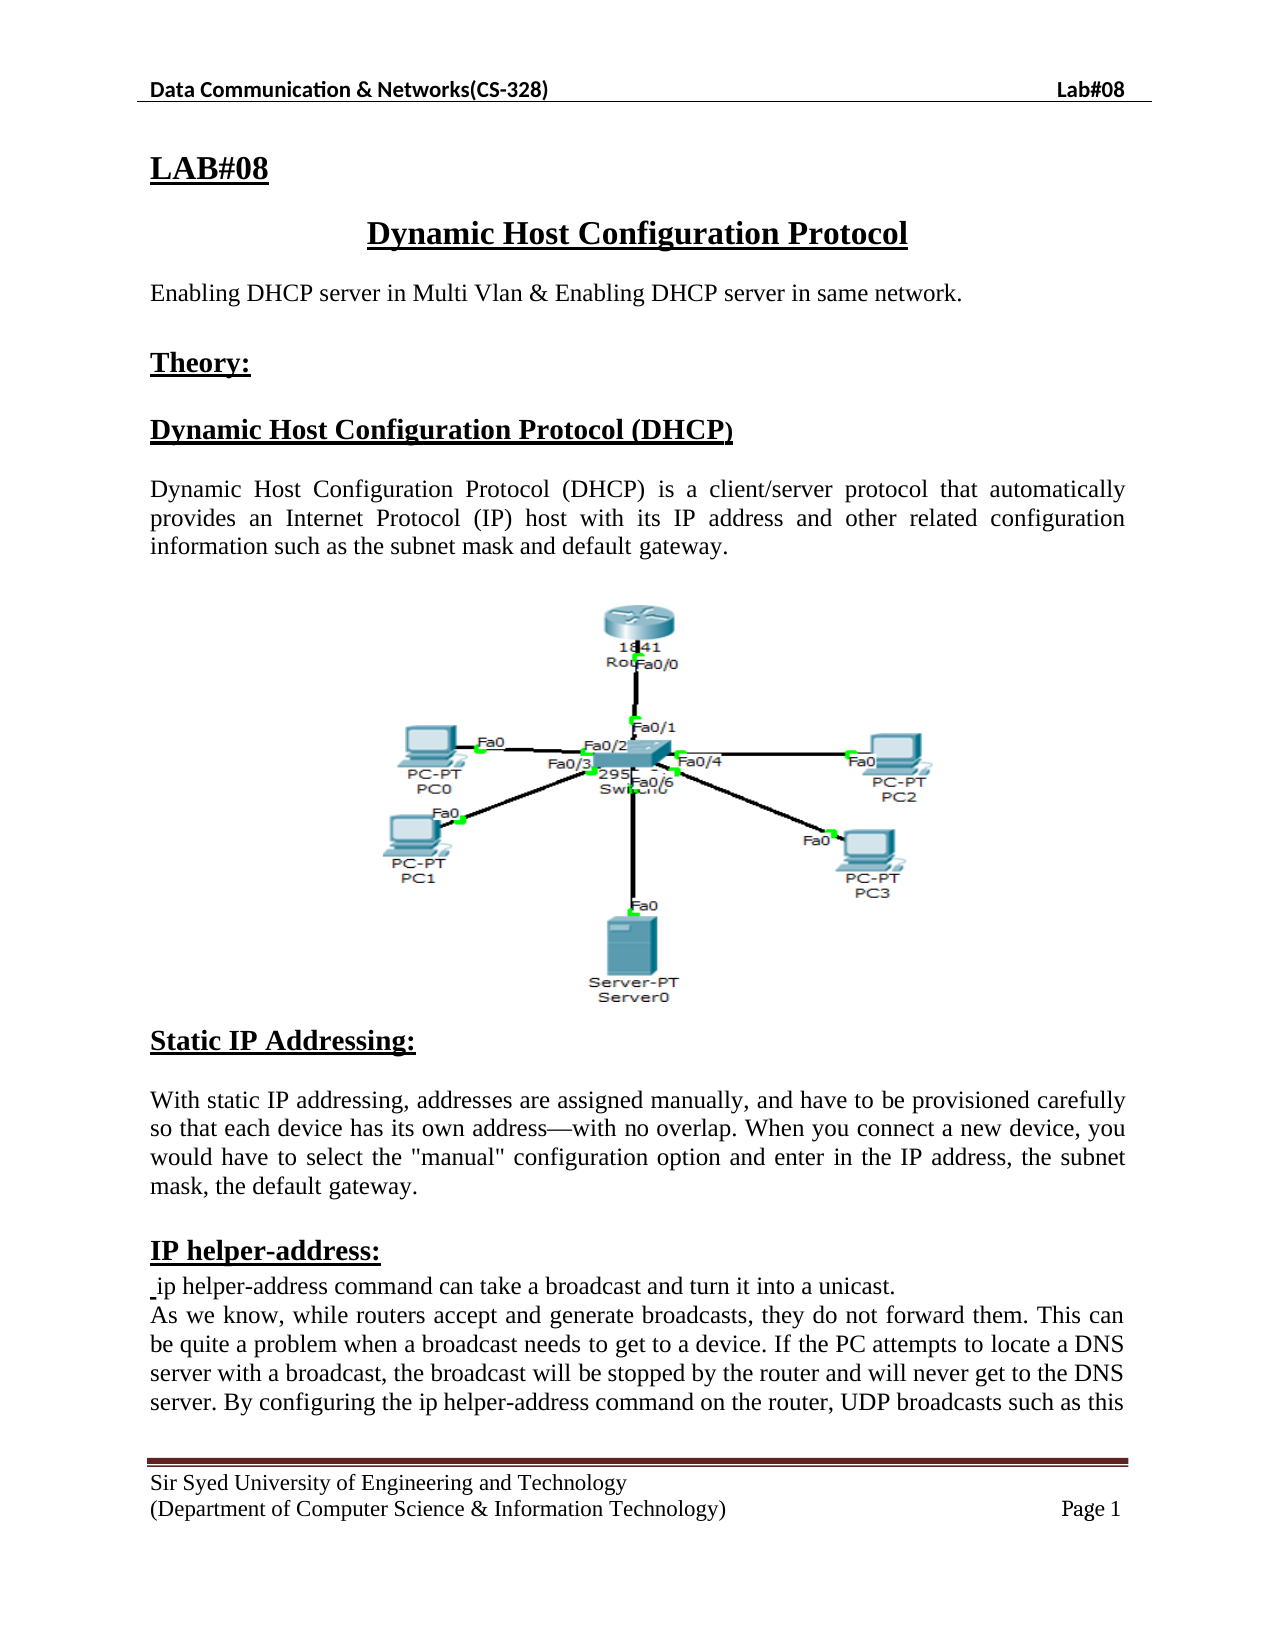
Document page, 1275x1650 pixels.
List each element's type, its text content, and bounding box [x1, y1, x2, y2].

picture [382, 605, 933, 1002]
text Dynamic Host Configuration Protocol [364, 213, 910, 252]
subtitle Static IP Addressing: [150, 1023, 1137, 1056]
text Dynamic Host Configuration Protocol (DHCP) [150, 412, 1137, 446]
text As we know, while routers accept and generate broadcasts, they do not forward them. This can be quite a problem when a broadcast needs to get to a device. If the PC attempts to locate a DNS server with a broadcast, the broadcast will be stopped by the router and will never get to the DNS server. By configuring the ip helper-address command on the router, UDP broadcasts such as this [150, 1300, 1125, 1415]
text With static IP addressing, addresses are assigned manually, and have to be provisioned carefully so that each device has its own address—with no overlap. When you connect a new device, you would have to select the "manual" configuration option and enter in the IP address, the subnet mask, the default gateway. [150, 1085, 1126, 1200]
subtitle IP helper-address: [150, 1233, 1137, 1267]
subtitle LAB#08 [150, 148, 1137, 187]
subtitle Theory: [150, 345, 1137, 378]
text Dynamic Host Configuration Protocol (DHCP) is a client/server protocol that automatically provides an Internet Protocol (IP) host with its IP address and other related configuration information such as the subnet mask and default gateway. [150, 474, 1126, 560]
text Enabling DHCP server in Multi Vlan & Enabling DHCP server in same network. [150, 278, 1137, 307]
text ip helper-address command can take a broadcast and turn it into a unicast. [156, 1271, 1137, 1300]
